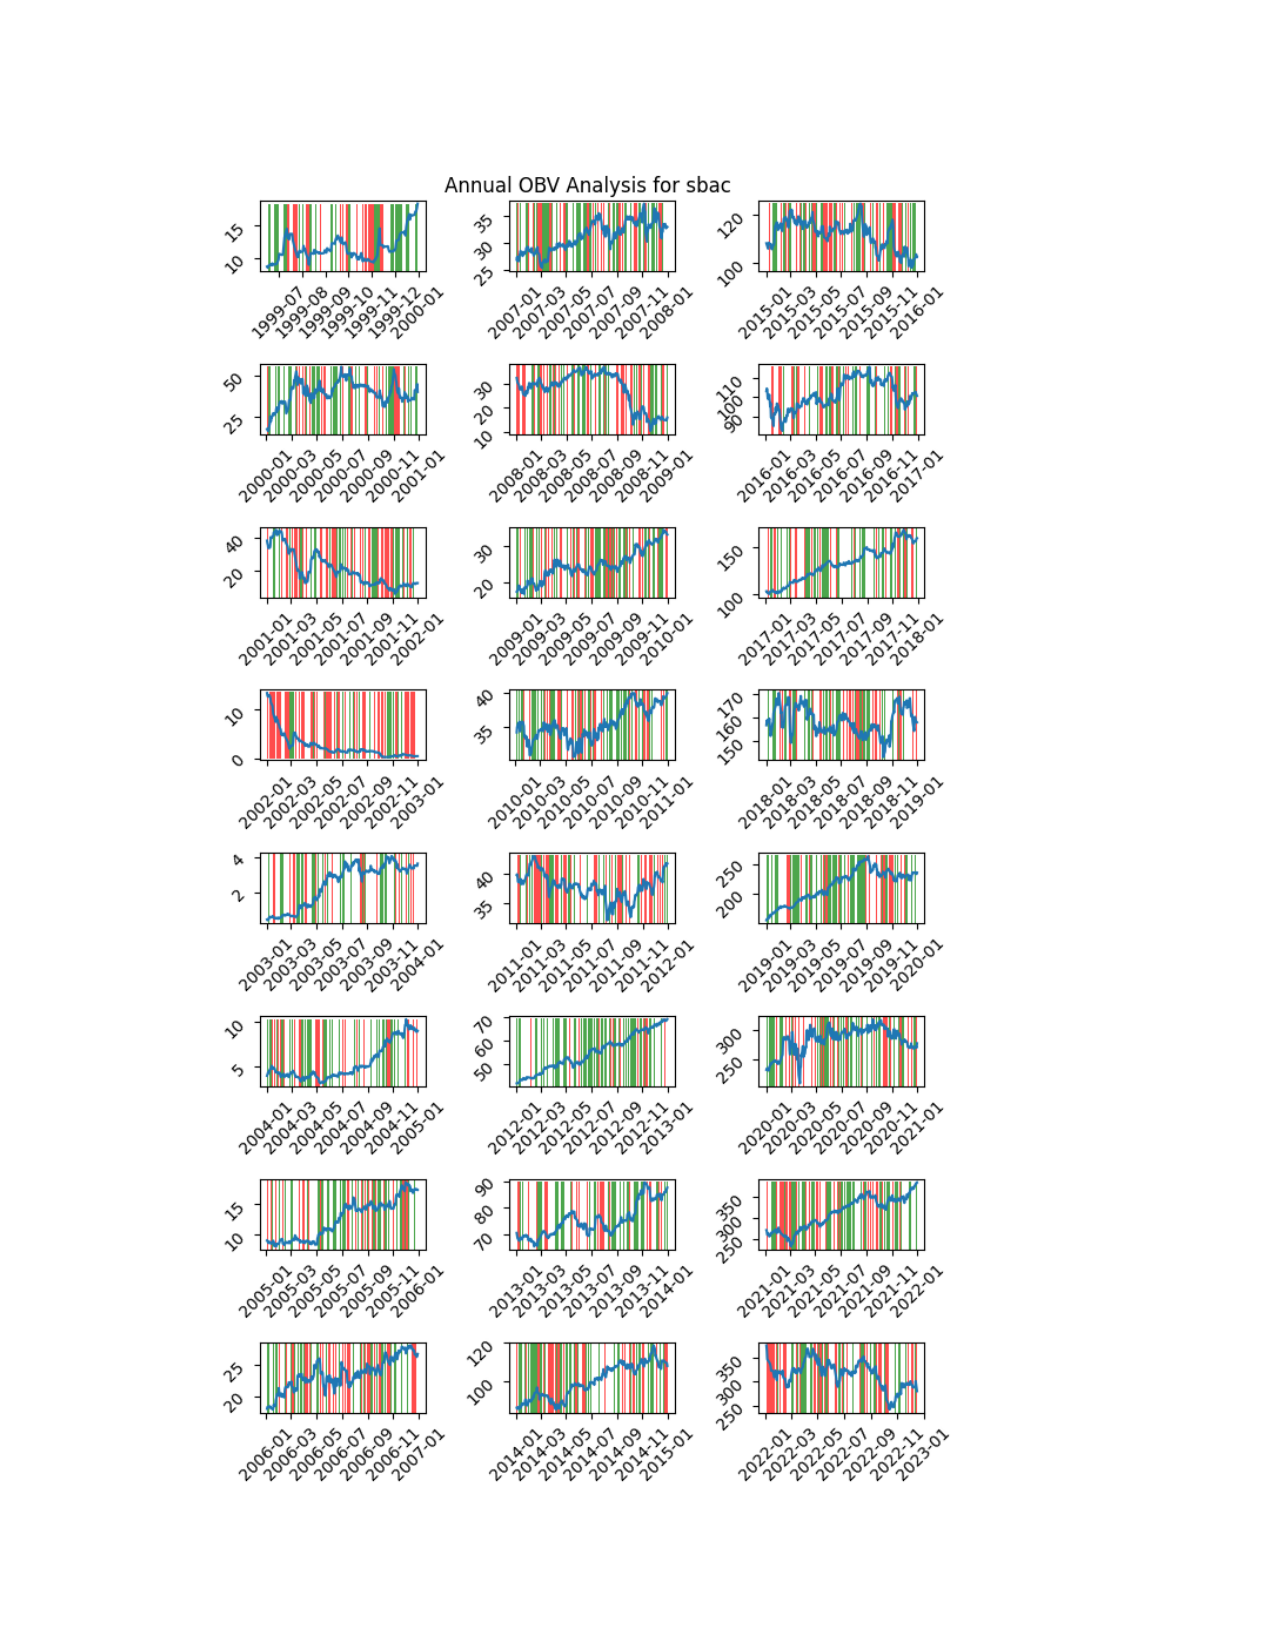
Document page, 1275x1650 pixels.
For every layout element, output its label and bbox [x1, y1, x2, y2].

picture [206, 150, 970, 1500]
